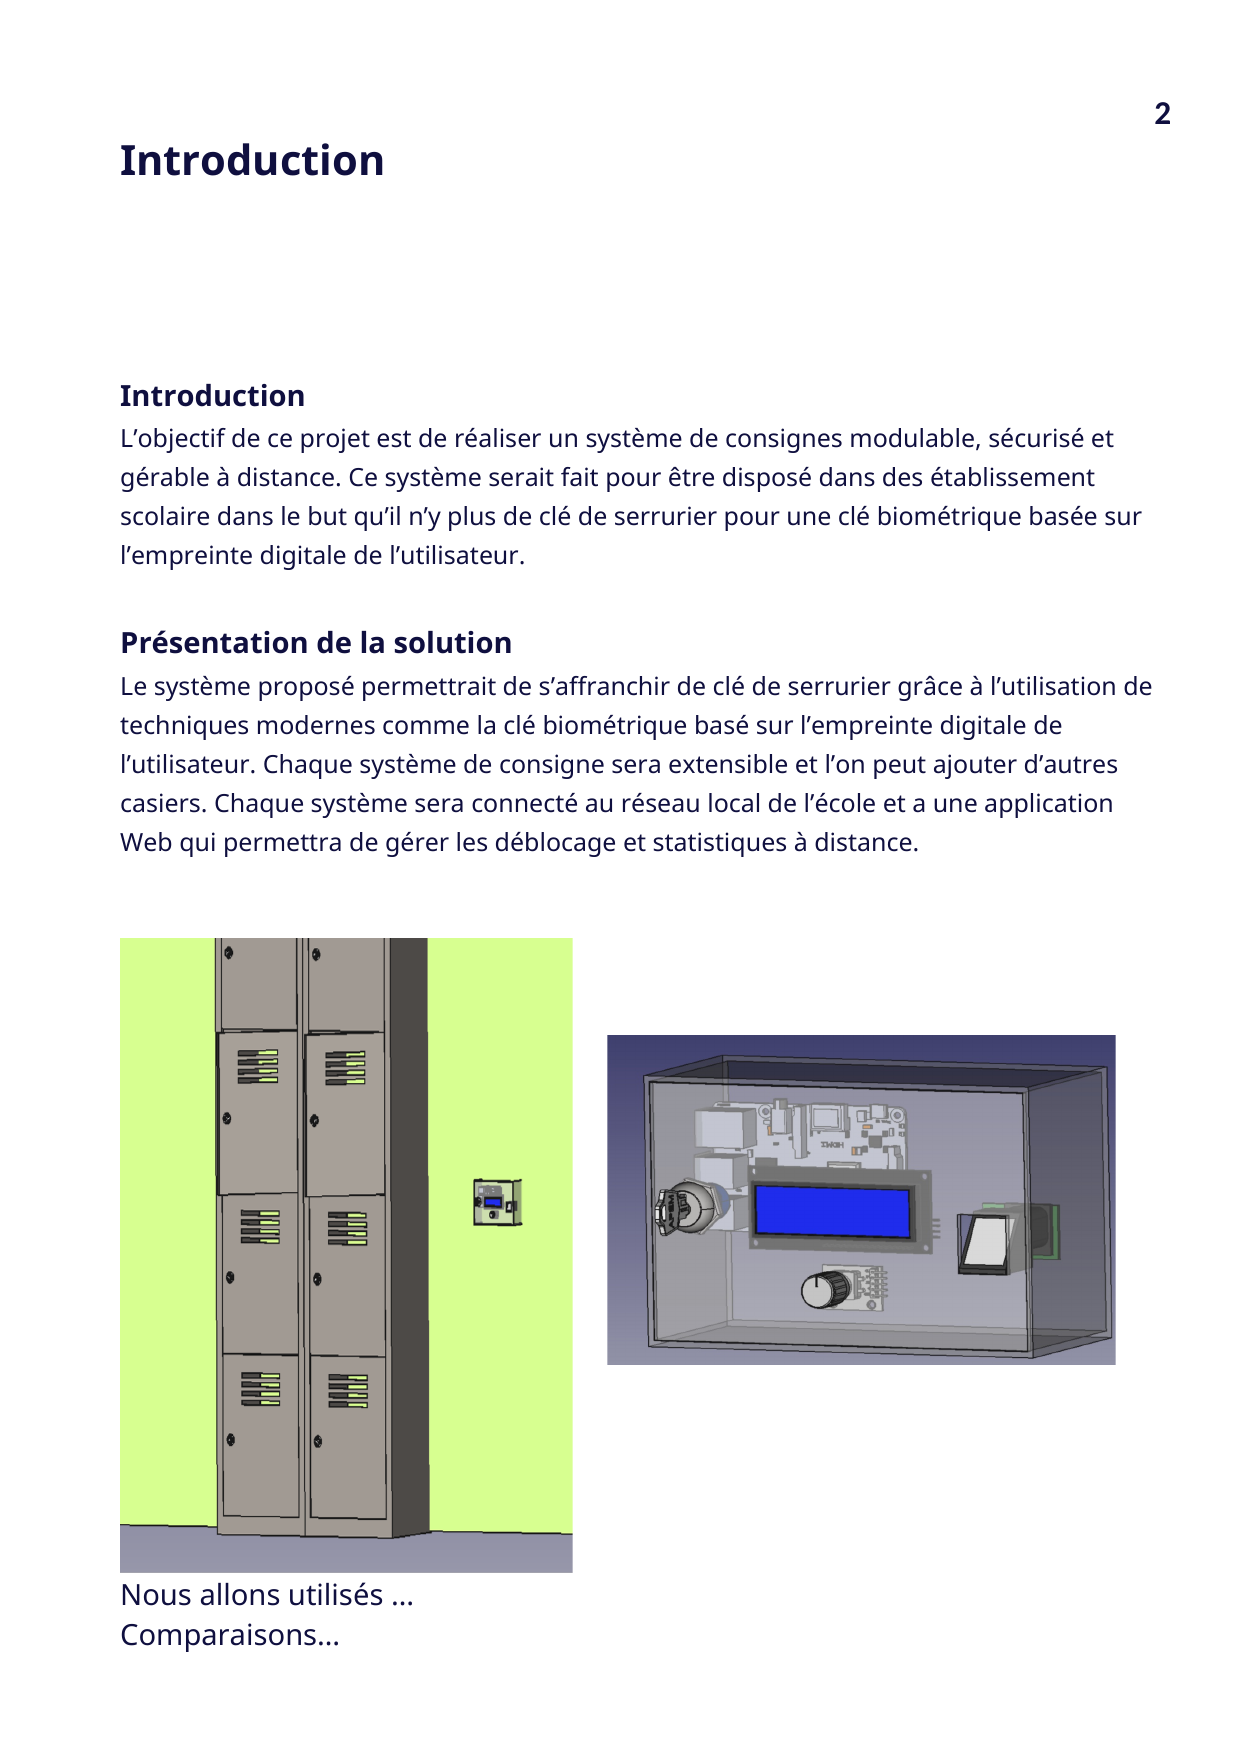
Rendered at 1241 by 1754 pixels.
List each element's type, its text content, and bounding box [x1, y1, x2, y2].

picture [606, 1035, 1116, 1364]
picture [120, 938, 574, 1572]
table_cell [120, 1574, 1168, 1679]
table_header Introduction [109, 91, 622, 234]
table_header Introduction L’objectif de ce projet est de réaliser un système de consignes modulable, sécurisé et gérable à distance. Ce système serait fait pour être disposé dans des établissement scolaire dans le but qu’il n’y plus de clé de serrurier pour une clé biométrique basée sur l’empreinte digitale de l’utilisateur. Présentation de la solution Le système proposé permettrait de s’affranchir de clé de serrurier grâce à l’utilisation de techniques modernes comme la clé biométrique basé sur l’empreinte digitale de l’utilisateur. Chaque système de consigne sera extensible et l’on peut ajouter d’autres casiers. Chaque système sera connecté au réseau local de l’école et a une application Web qui permettra de gérer les déblocage et statistiques à distance. [120, 375, 1168, 1574]
